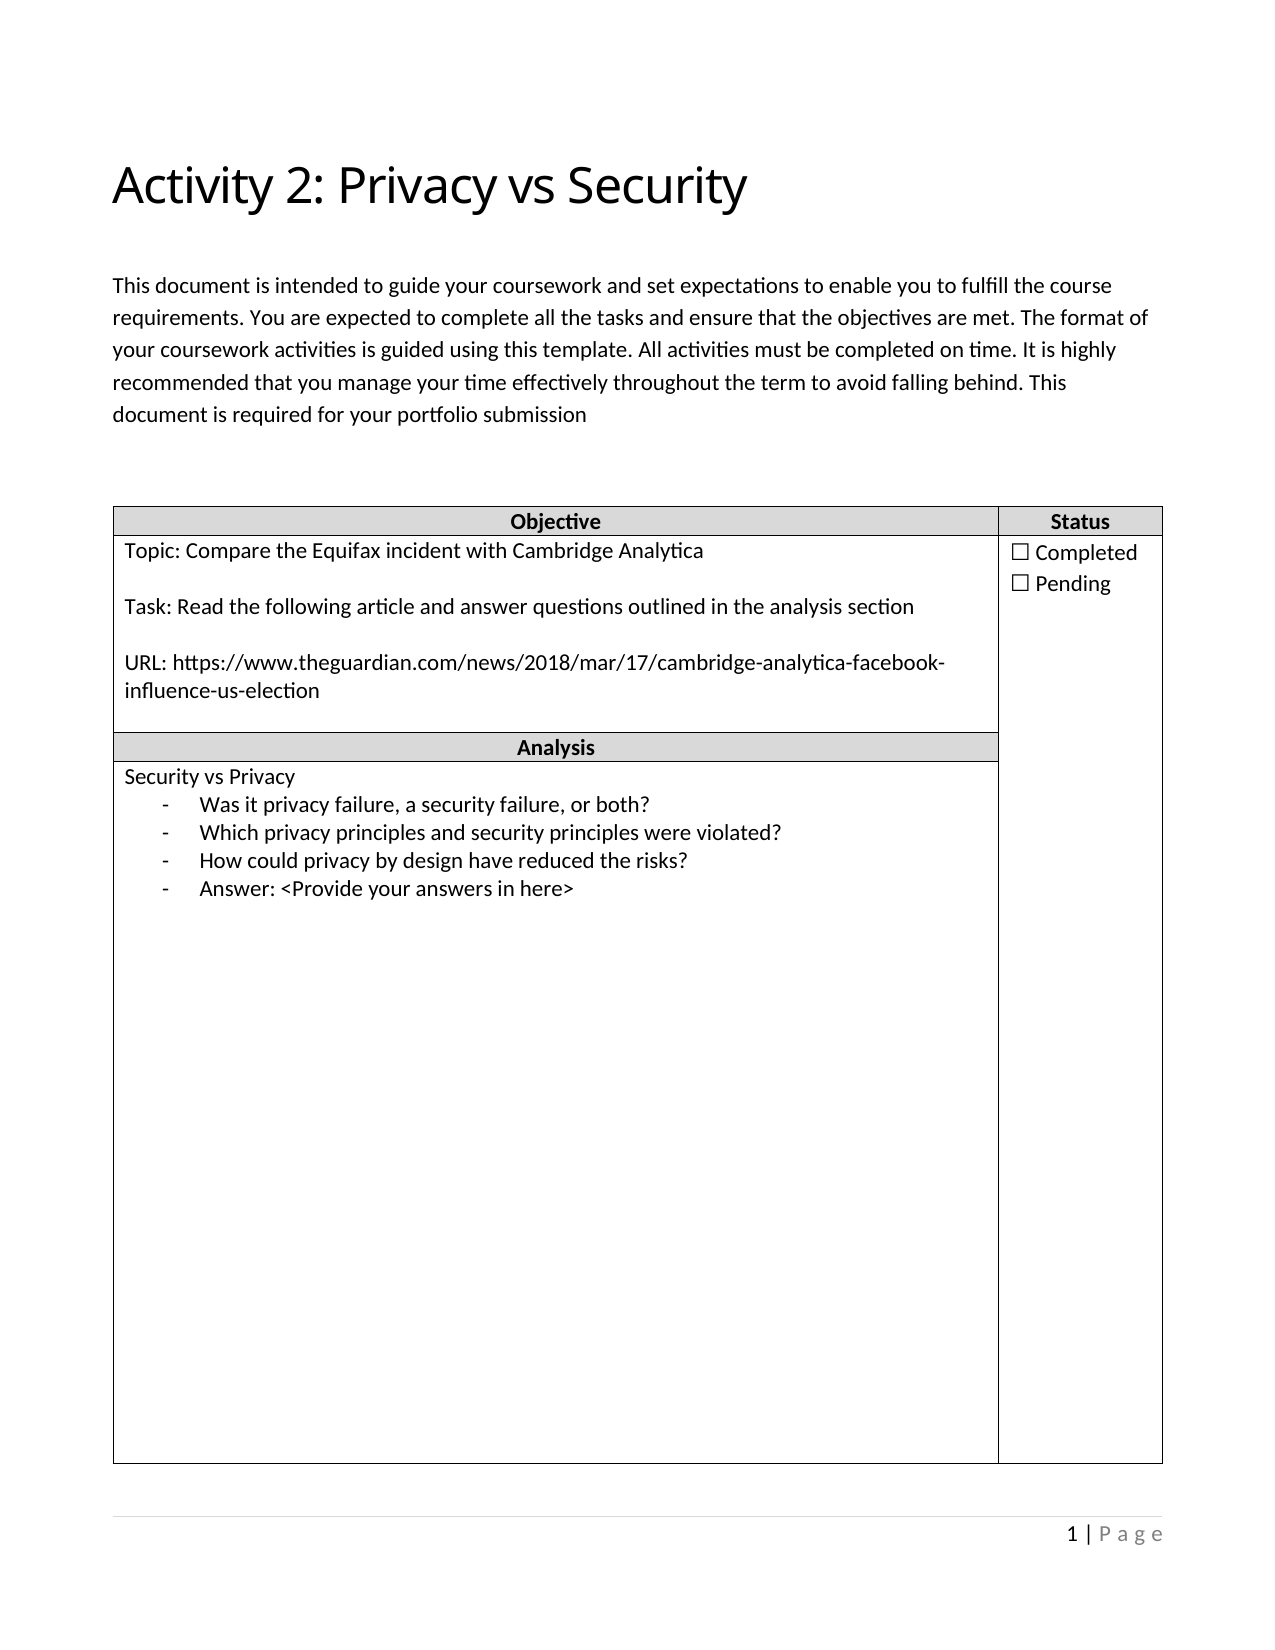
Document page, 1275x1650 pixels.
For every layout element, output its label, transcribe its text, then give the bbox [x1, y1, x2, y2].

table_cell Topic: Compare the Equifax incident with Cambridge Analytica Task: Read the following article and answer questions outlined in the analysis section URL: https://www.theguardian.com/news/2018/mar/17/cambridge-analytica-facebook-influence-us-election [114, 536, 998, 732]
table_cell Security vs Privacy Was it privacy failure, a security failure, or both? Which privacy principles and security principles were violated? How could privacy by design have reduced the risks? Answer: <Provide your answers in here> [114, 762, 998, 1463]
table_header Status [999, 507, 1162, 535]
table_cell Completed Pending [999, 536, 1162, 1463]
table_cell Analysis [114, 733, 998, 761]
table_header Objective [114, 507, 998, 535]
text This document is intended to guide your coursework and set expectations to enable you to fulfill the course requirements. You are expected to complete all the tasks and ensure that the objectives are met. The format of your coursework activities is guided using this template. All activities must be completed on time. It is highly recommended that you manage your time effectively throughout the term to avoid falling behind. This document is required for your portfolio submission [112, 271, 1162, 428]
title Activity 2: Privacy vs Security [112, 150, 1162, 218]
